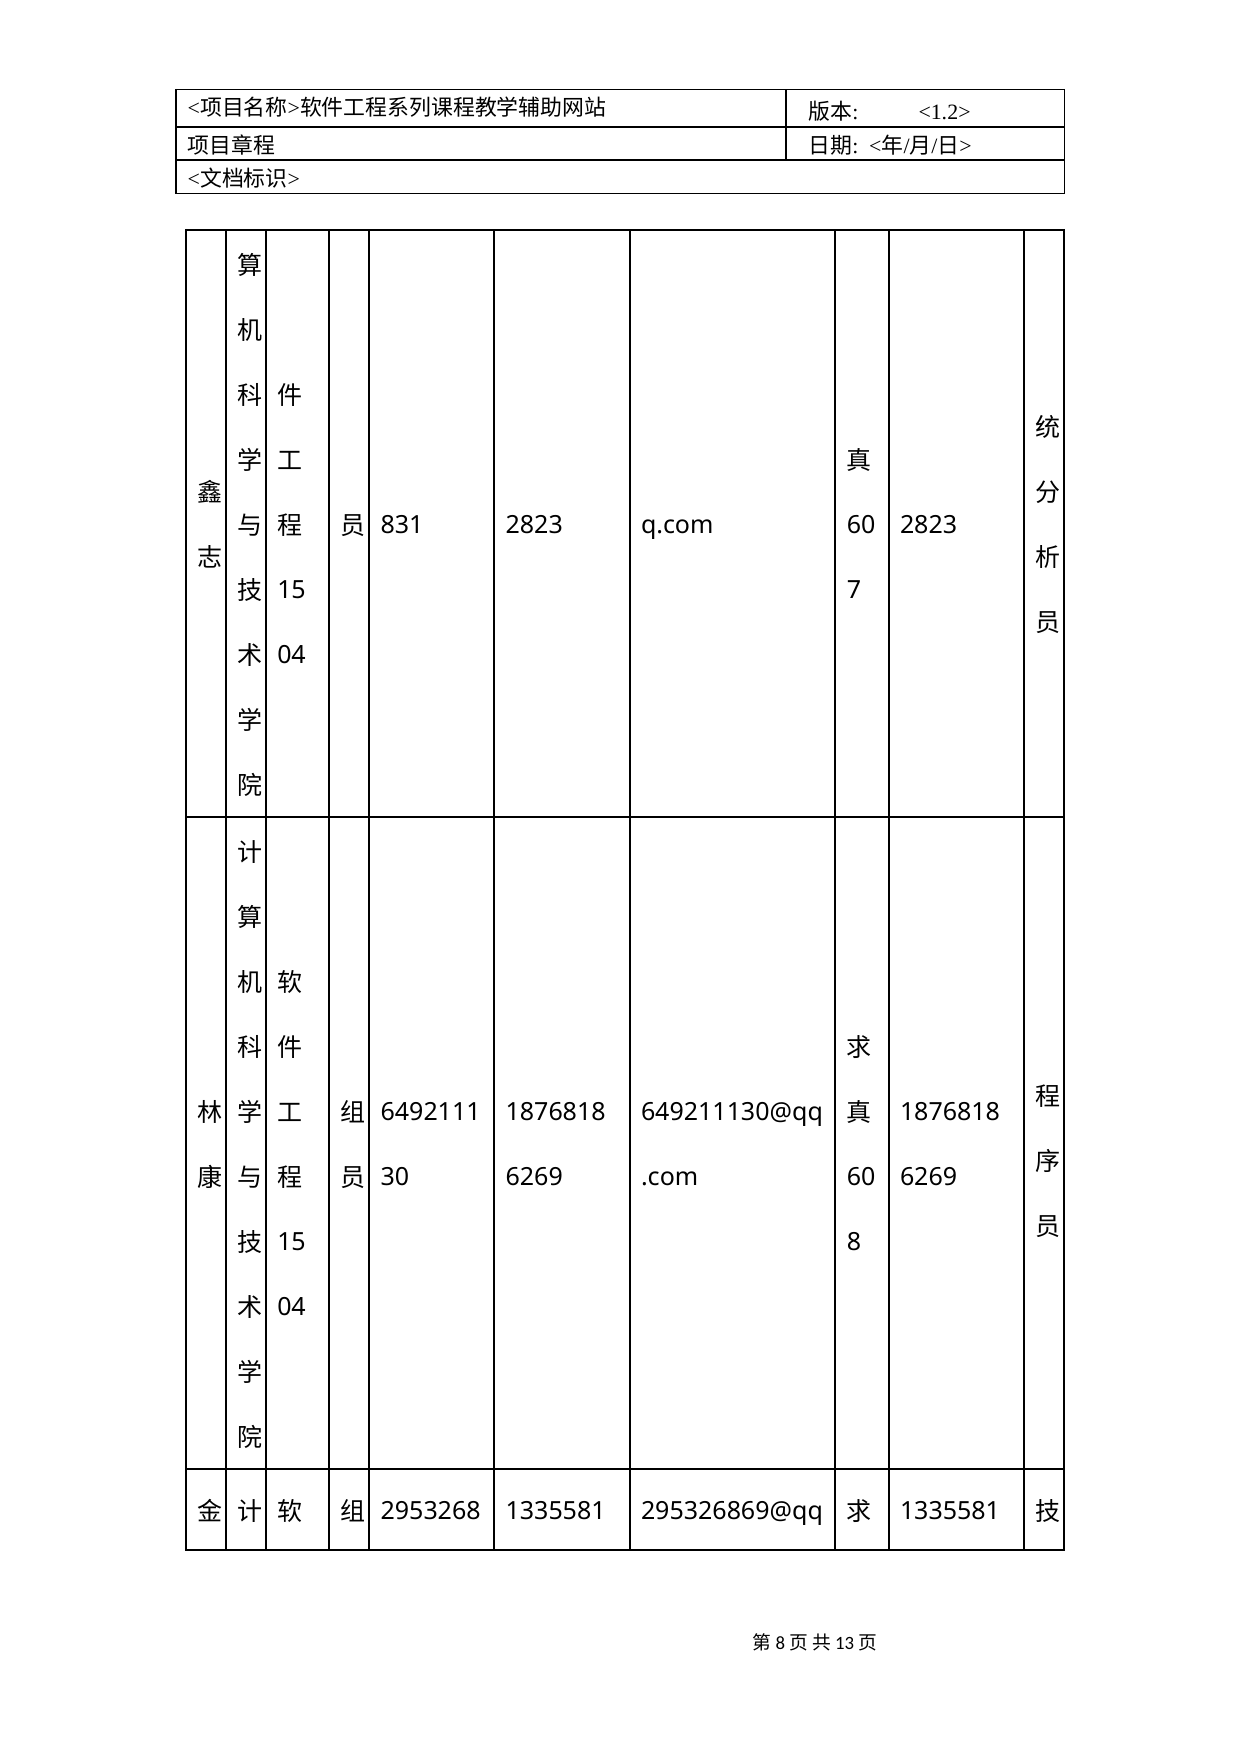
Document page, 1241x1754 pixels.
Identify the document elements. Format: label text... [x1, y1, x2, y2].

table_cell 18768186269 [495, 818, 629, 1468]
table_cell 649211130@qq.com [631, 818, 834, 1468]
table_cell 系统分析员 [1025, 231, 1063, 816]
table_cell 1171008831 [370, 231, 493, 816]
table_cell 295326869 [370, 1470, 493, 1549]
table_cell 计算机科学与技术学院 [227, 231, 265, 816]
table_cell 求真608 [836, 818, 888, 1468]
table_cell 组员 [330, 1470, 368, 1549]
table_cell 程序员 [1025, 818, 1063, 1468]
table_cell 求真608 [836, 1470, 888, 1549]
table_cell 计算机科学与技术学院 [227, 1470, 265, 1549]
table_cell 计算机科学与技术学院 [227, 818, 265, 1468]
table_cell 15858272823 [890, 231, 1023, 816]
table_cell 技术支持工程师 [1025, 1470, 1063, 1549]
table_cell 软件工程1504 [267, 818, 328, 1468]
table_cell 林康 [187, 818, 225, 1468]
table_cell 金志超 [187, 1470, 225, 1549]
table_cell 13355810586 [495, 1470, 629, 1549]
table_cell 葛鑫志 [187, 231, 225, 816]
table_cell 组员 [330, 231, 368, 816]
table_cell 649211130 [370, 818, 493, 1468]
table_cell 295326869@qq.com [631, 1470, 834, 1549]
table_cell 软件工程1504 [267, 231, 328, 816]
table_cell 13355810586 [890, 1470, 1023, 1549]
table_cell 18768186269 [890, 818, 1023, 1468]
table_cell 1171008831@qq.com [631, 231, 834, 816]
table_cell 求真607 [836, 231, 888, 816]
table_cell 15858272823 [495, 231, 629, 816]
table_cell 组员 [330, 818, 368, 1468]
table_cell 软件工程1504 [267, 1470, 328, 1549]
